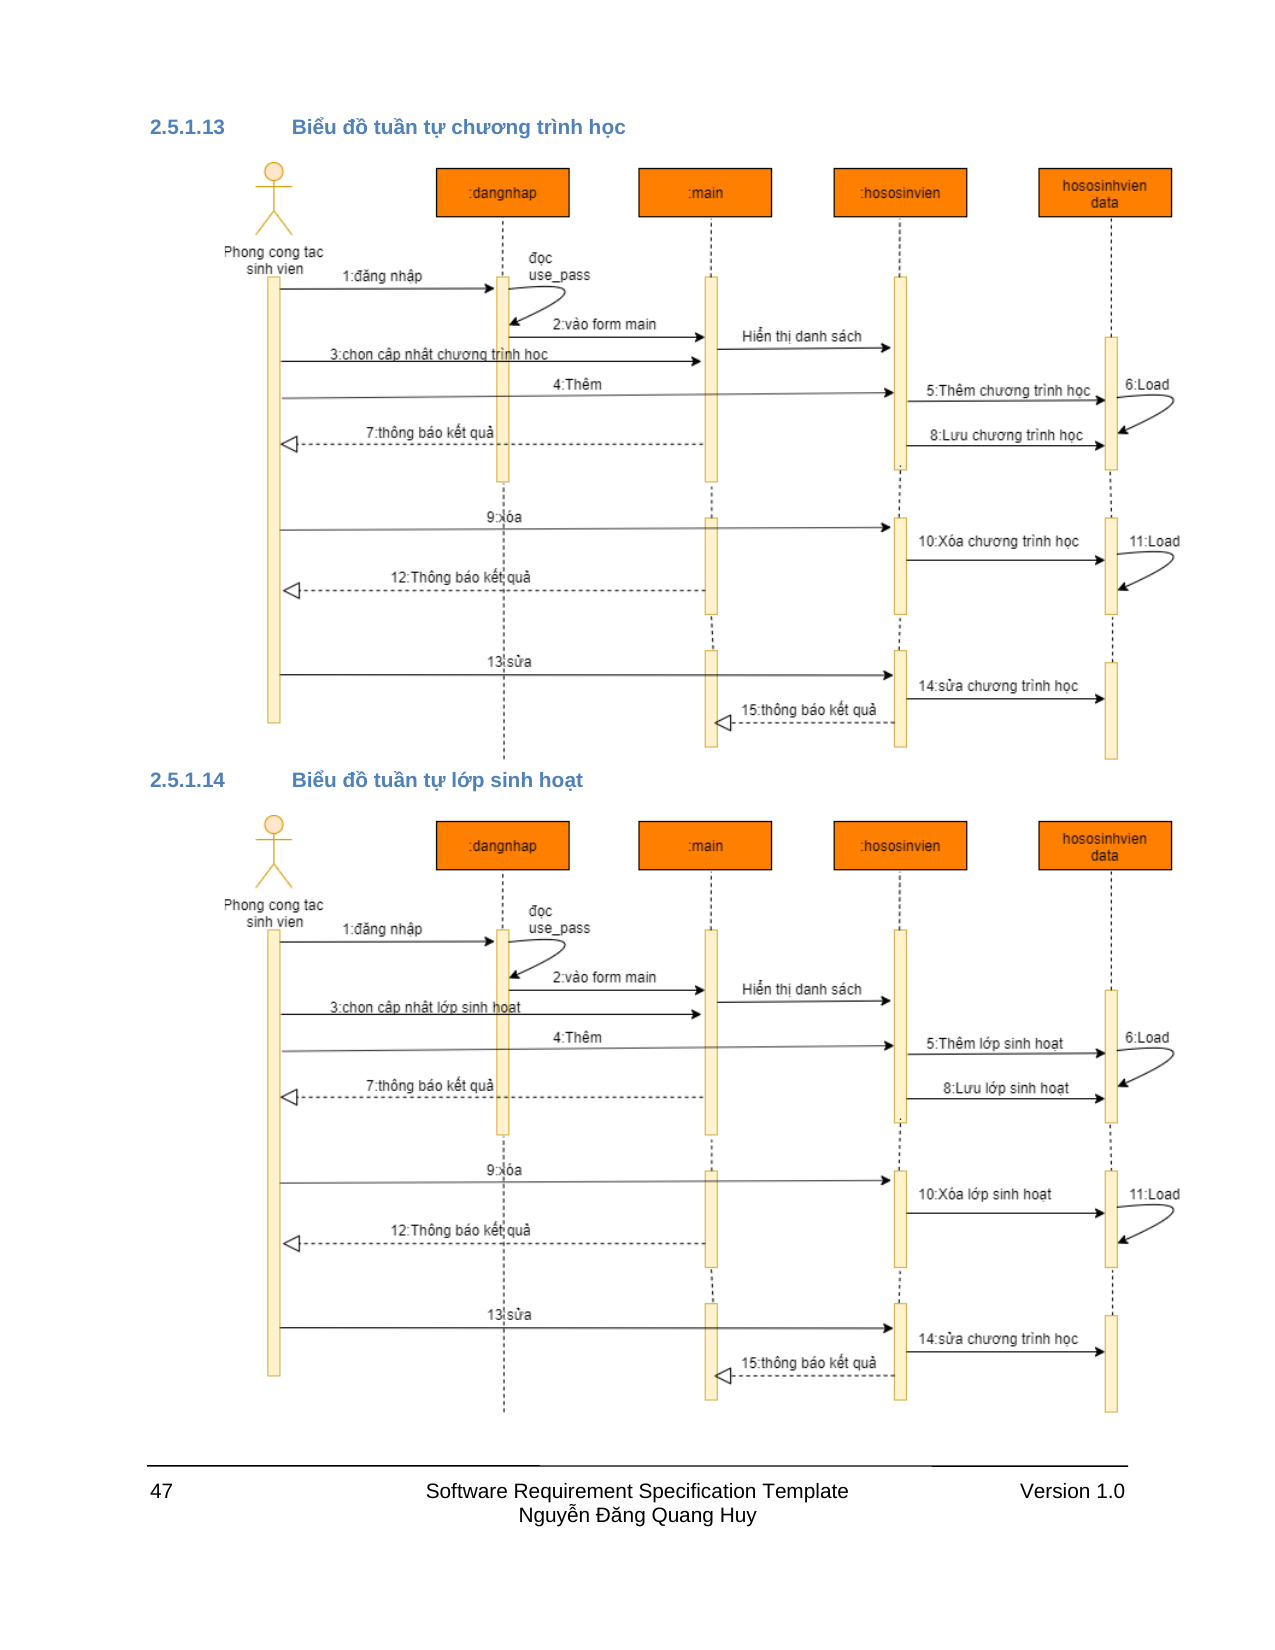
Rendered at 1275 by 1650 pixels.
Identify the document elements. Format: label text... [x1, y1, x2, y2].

picture [224, 815, 1200, 1414]
picture [224, 162, 1200, 761]
